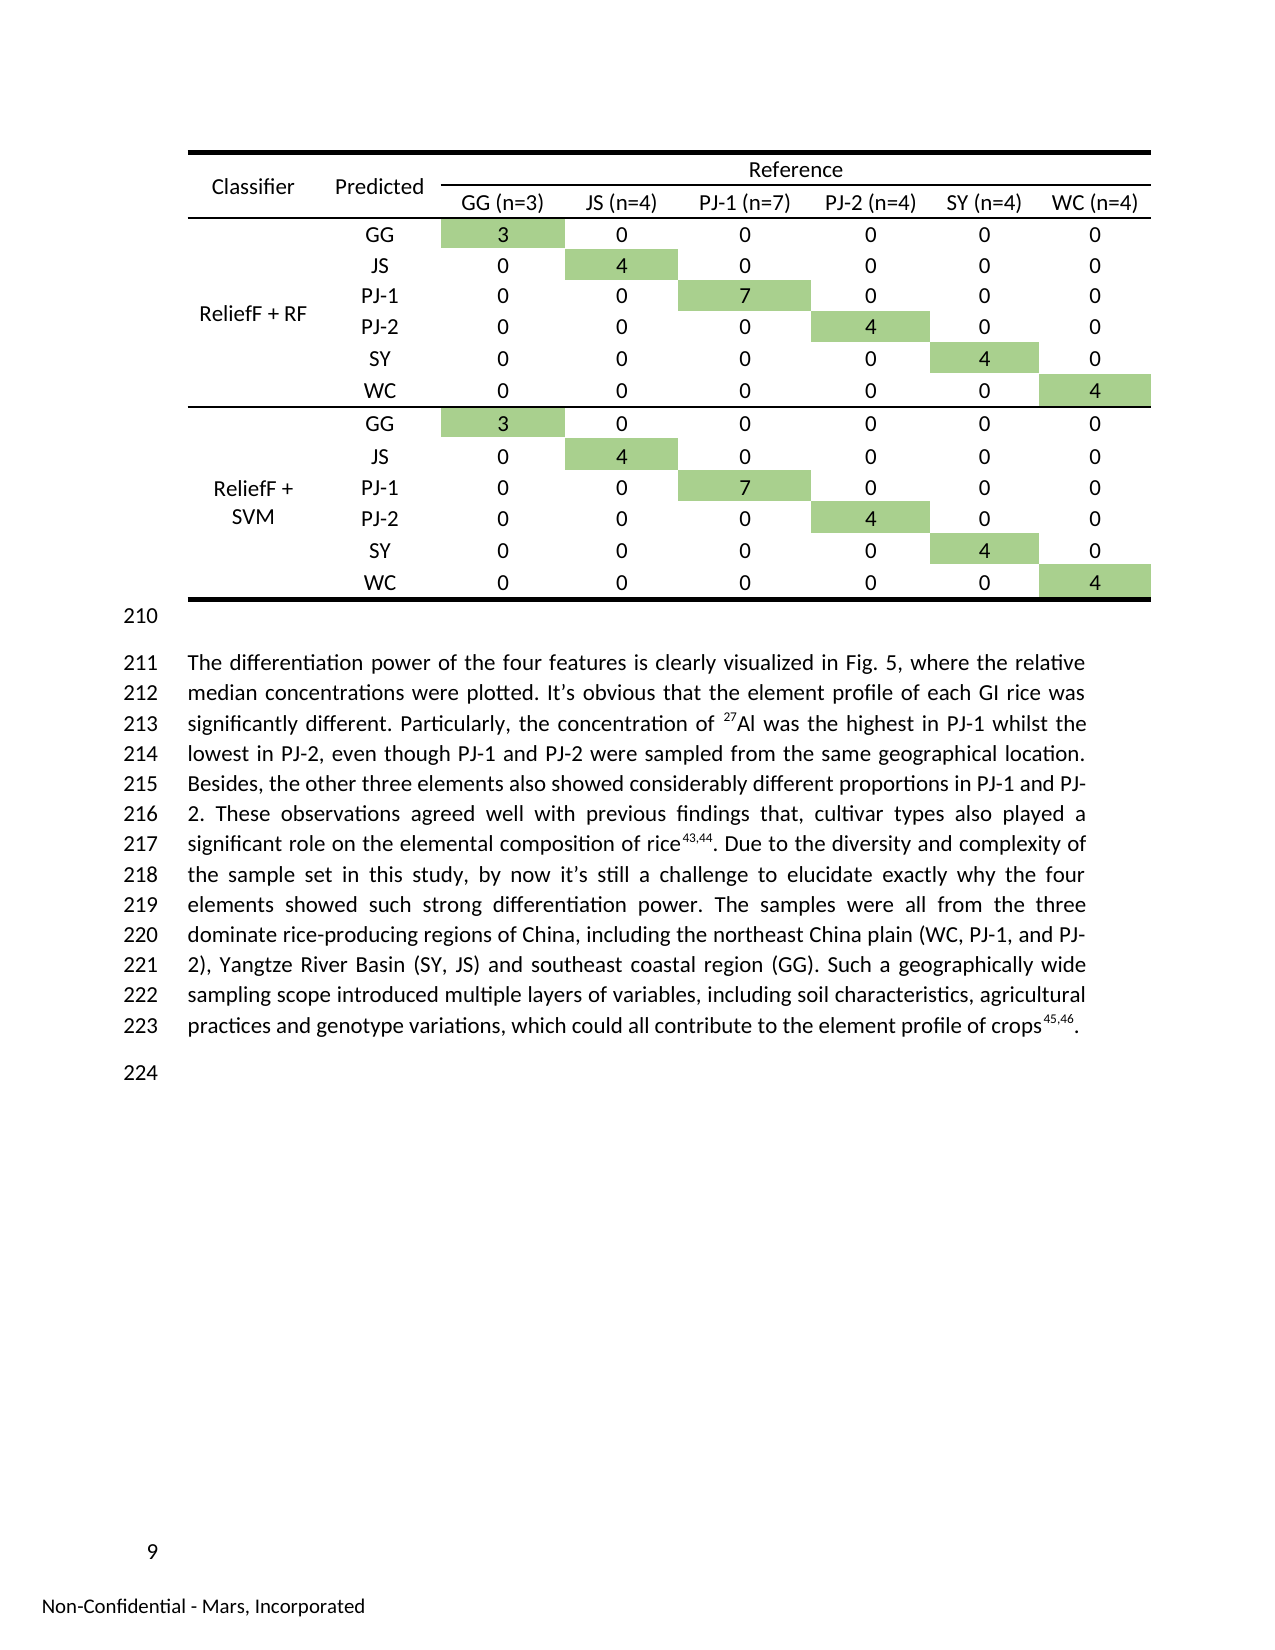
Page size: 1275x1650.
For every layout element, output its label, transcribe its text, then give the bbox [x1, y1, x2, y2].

table_cell 4 [565, 438, 678, 470]
table_cell 3 [441, 408, 565, 437]
table_cell 0 [441, 564, 565, 597]
table_cell JS [319, 438, 441, 470]
table_cell 4 [565, 249, 678, 280]
table_cell 0 [1039, 408, 1151, 437]
table_cell 0 [565, 470, 678, 501]
table_cell 4 [1039, 374, 1151, 406]
table_cell 0 [930, 501, 1039, 533]
table_cell 0 [1039, 342, 1151, 373]
table_cell 0 [565, 564, 678, 597]
table_cell 0 [441, 374, 565, 406]
table_cell 0 [678, 501, 811, 533]
table_cell 0 [678, 219, 811, 248]
table_cell 0 [678, 374, 811, 406]
table_cell 0 [678, 342, 811, 373]
table_cell 0 [565, 311, 678, 342]
table_cell GG (n=3) [441, 186, 565, 217]
table_cell 4 [811, 501, 930, 533]
table_cell 0 [811, 280, 930, 311]
table_cell PJ-1 (n=7) [678, 186, 811, 217]
table_cell 0 [930, 438, 1039, 470]
table_cell 0 [811, 374, 930, 406]
table_cell 0 [678, 438, 811, 470]
table_cell 0 [930, 311, 1039, 342]
table_cell 0 [678, 408, 811, 437]
table_cell 7 [678, 470, 811, 501]
table_cell 0 [441, 501, 565, 533]
table_cell 0 [811, 533, 930, 564]
table_cell 0 [678, 564, 811, 597]
table_cell 0 [441, 280, 565, 311]
table_cell 0 [1039, 470, 1151, 501]
table_cell 4 [930, 533, 1039, 564]
table_cell 4 [1039, 564, 1151, 597]
table_cell WC [319, 374, 441, 406]
table_cell 0 [930, 374, 1039, 406]
table_cell 3 [441, 219, 565, 248]
table_cell 0 [1039, 311, 1151, 342]
table_cell 0 [441, 470, 565, 501]
table_cell 0 [811, 438, 930, 470]
table_header Predicted [319, 155, 441, 217]
table_cell 0 [930, 408, 1039, 437]
table_cell 0 [565, 374, 678, 406]
table_cell PJ-1 [319, 280, 441, 311]
table_cell 0 [678, 533, 811, 564]
table_header Classifier [188, 155, 319, 217]
table_cell 0 [1039, 219, 1151, 248]
table_cell 0 [930, 249, 1039, 280]
table_cell 0 [441, 533, 565, 564]
table_cell 0 [565, 501, 678, 533]
table_header Reference [441, 155, 1151, 184]
table_cell 0 [930, 280, 1039, 311]
table_cell 0 [930, 470, 1039, 501]
table_cell 0 [811, 408, 930, 437]
table_cell 0 [441, 311, 565, 342]
table_cell 0 [811, 470, 930, 501]
table_cell 0 [1039, 249, 1151, 280]
table_cell 0 [1039, 438, 1151, 470]
table_cell PJ-1 [319, 470, 441, 501]
table_cell PJ-2 [319, 311, 441, 342]
table_cell 0 [1039, 533, 1151, 564]
table_cell PJ-2 [319, 501, 441, 533]
text The differentiation power of the four features is clearly visualized in Fig. 5, where the relative median concentrations were plotted. It’s obvious that the element profile of each GI rice was significantly different. Particularly, the concentration of 27Al was the highest in PJ-1 whilst the lowest in PJ-2, even though PJ-1 and PJ-2 were sampled from the same geographical location. Besides, the other three elements also showed considerably different proportions in PJ-1 and PJ-2. These observations agreed well with previous findings that, cultivar types also played a significant role on the elemental composition of rice43,44. Due to the diversity and complexity of the sample set in this study, by now it’s still a challenge to elucidate exactly why the four elements showed such strong differentiation power. The samples were all from the three dominate rice-producing regions of China, including the northeast China plain (WC, PJ-1, and PJ-2), Yangtze River Basin (SY, JS) and southeast coastal region (GG). Such a geographically wide sampling scope introduced multiple layers of variables, including soil characteristics, agricultural practices and genotype variations, which could all contribute to the element profile of crops45,46. [187, 648, 1087, 1039]
table_cell WC [319, 564, 441, 597]
table_cell 0 [811, 249, 930, 280]
table_cell 0 [930, 219, 1039, 248]
table_cell 0 [678, 311, 811, 342]
table_cell 7 [678, 280, 811, 311]
table_cell WC (n=4) [1039, 186, 1151, 217]
table_cell 0 [811, 564, 930, 597]
table_cell 4 [930, 342, 1039, 373]
table_cell 0 [565, 280, 678, 311]
table_cell 0 [930, 564, 1039, 597]
table_cell 0 [565, 342, 678, 373]
table_cell ReliefF + SVM [188, 408, 319, 597]
table_cell GG [319, 408, 441, 437]
table_cell 4 [811, 311, 930, 342]
table_cell JS (n=4) [565, 186, 678, 217]
table_cell 0 [1039, 501, 1151, 533]
table_cell GG [319, 219, 441, 248]
table_cell SY [319, 533, 441, 564]
table_cell 0 [678, 249, 811, 280]
table_cell 0 [565, 408, 678, 437]
table_cell 0 [565, 219, 678, 248]
table_cell 0 [1039, 280, 1151, 311]
table_cell ReliefF + RF [188, 219, 319, 406]
table_cell JS [319, 249, 441, 280]
table_cell 0 [441, 249, 565, 280]
table_cell PJ-2 (n=4) [811, 186, 930, 217]
table_cell 0 [811, 219, 930, 248]
table_cell 0 [441, 342, 565, 373]
table_cell SY (n=4) [930, 186, 1039, 217]
table_cell 0 [441, 438, 565, 470]
table_cell SY [319, 342, 441, 373]
table_cell 0 [565, 533, 678, 564]
table_cell 0 [811, 342, 930, 373]
